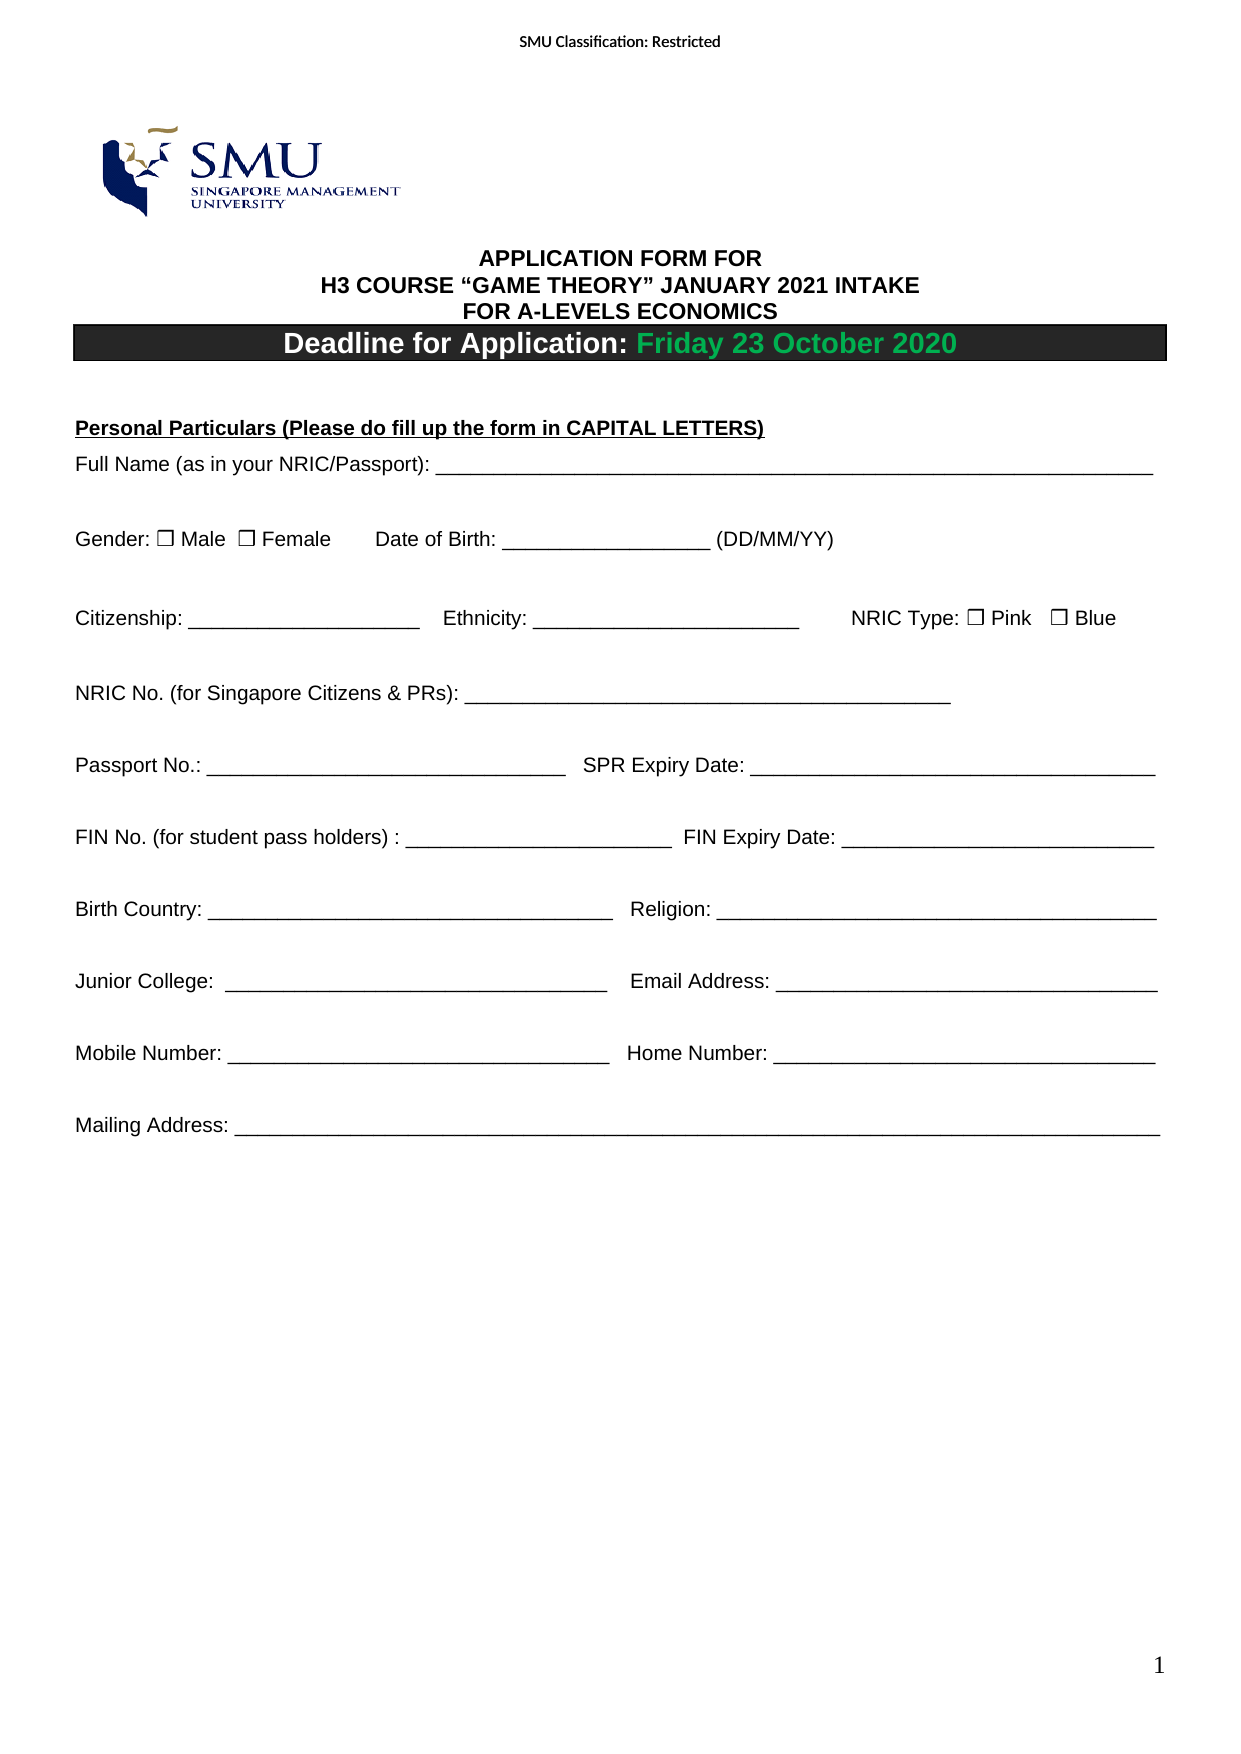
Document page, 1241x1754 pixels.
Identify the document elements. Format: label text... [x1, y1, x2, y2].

text NRIC No. (for Singapore Citizens & PRs): __________________________________________ [75, 681, 1165, 705]
text Gender: ❒ Male ❒ Female Date of Birth: __________________ (DD/MM/YY) [75, 524, 1165, 552]
text FIN No. (for student pass holders) : _______________________ FIN Expiry Date: ___________________________ [75, 825, 1165, 849]
text H3 COURSE “GAME THEORY” JANUARY 2021 INTAKE [75, 272, 1165, 298]
text Junior College: _________________________________ Email Address: _________________________________ [75, 969, 1165, 993]
text Birth Country: ___________________________________ Religion: ______________________________________ [75, 897, 1165, 921]
text Full Name (as in your NRIC/Passport): ______________________________________________________________ [75, 452, 1165, 476]
text Mailing Address: ________________________________________________________________________________ [75, 1112, 1165, 1136]
text APPLICATION FORM FOR [75, 245, 1165, 272]
text Personal Particulars (Please do fill up the form in CAPITAL LETTERS) [75, 416, 1165, 440]
text Passport No.: _______________________________ SPR Expiry Date: ___________________________________ [75, 753, 1165, 777]
text Citizenship: ____________________ Ethnicity: _______________________ NRIC Type: ❒ Pink ❒ Blue [75, 603, 1165, 631]
text Mobile Number: _________________________________ Home Number: _________________________________ [75, 1041, 1165, 1064]
text FOR A-LEVELS ECONOMICS [75, 298, 1165, 324]
picture [81, 103, 441, 246]
text Deadline for Application: Friday 23 October 2020 [75, 326, 1165, 360]
